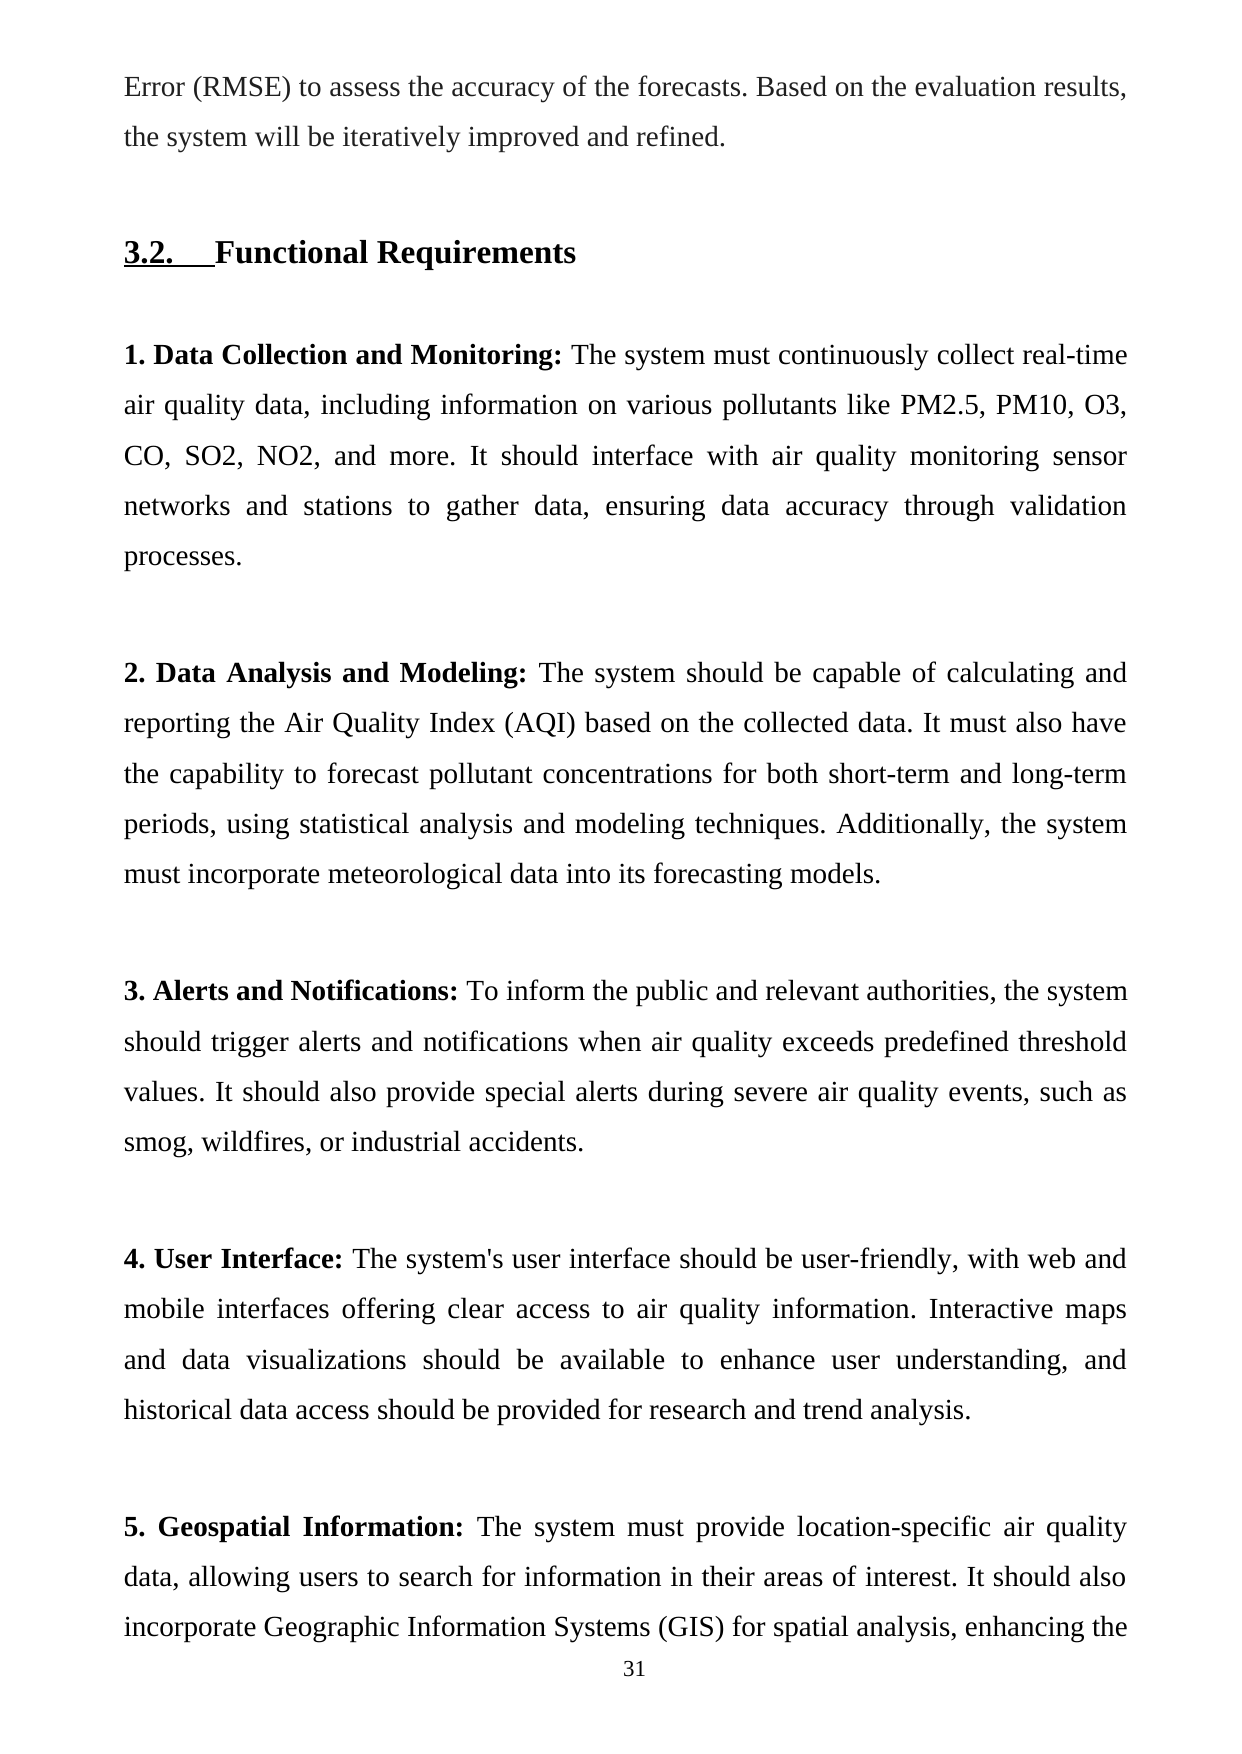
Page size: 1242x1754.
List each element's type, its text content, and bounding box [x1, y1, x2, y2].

text 2. Data Analysis and Modeling: The system should be capable of calculating and reporting the Air Quality Index (AQI) based on the collected data. It must also have the capability to forecast pollutant concentrations for both short-term and long-term periods, using statistical analysis and modeling techniques. Additionally, the system must incorporate meteorological data into its forecasting models. [123, 655, 1128, 890]
text 4. User Interface: The system's user interface should be user-friendly, with web and mobile interfaces offering clear access to air quality information. Interactive maps and data visualizations should be available to enhance user understanding, and historical data access should be provided for research and trend analysis. [123, 1241, 1128, 1426]
text 1. Data Collection and Monitoring: The system must continuously collect real-time air quality data, including information on various pollutants like PM2.5, PM10, O3, CO, SO2, NO2, and more. It should interface with air quality monitoring sensor networks and stations to gather data, ensuring data accuracy through validation processes. [123, 337, 1128, 572]
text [123, 1509, 1128, 1643]
text 3. Alerts and Notifications: To inform the public and relevant authorities, the system should trigger alerts and notifications when air quality exceeds predefined threshold values. It should also provide special alerts during severe air quality events, such as smog, wildfires, or industrial accidents. [123, 973, 1128, 1158]
subtitle Functional Requirements [123, 232, 1128, 271]
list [123, 69, 1128, 153]
